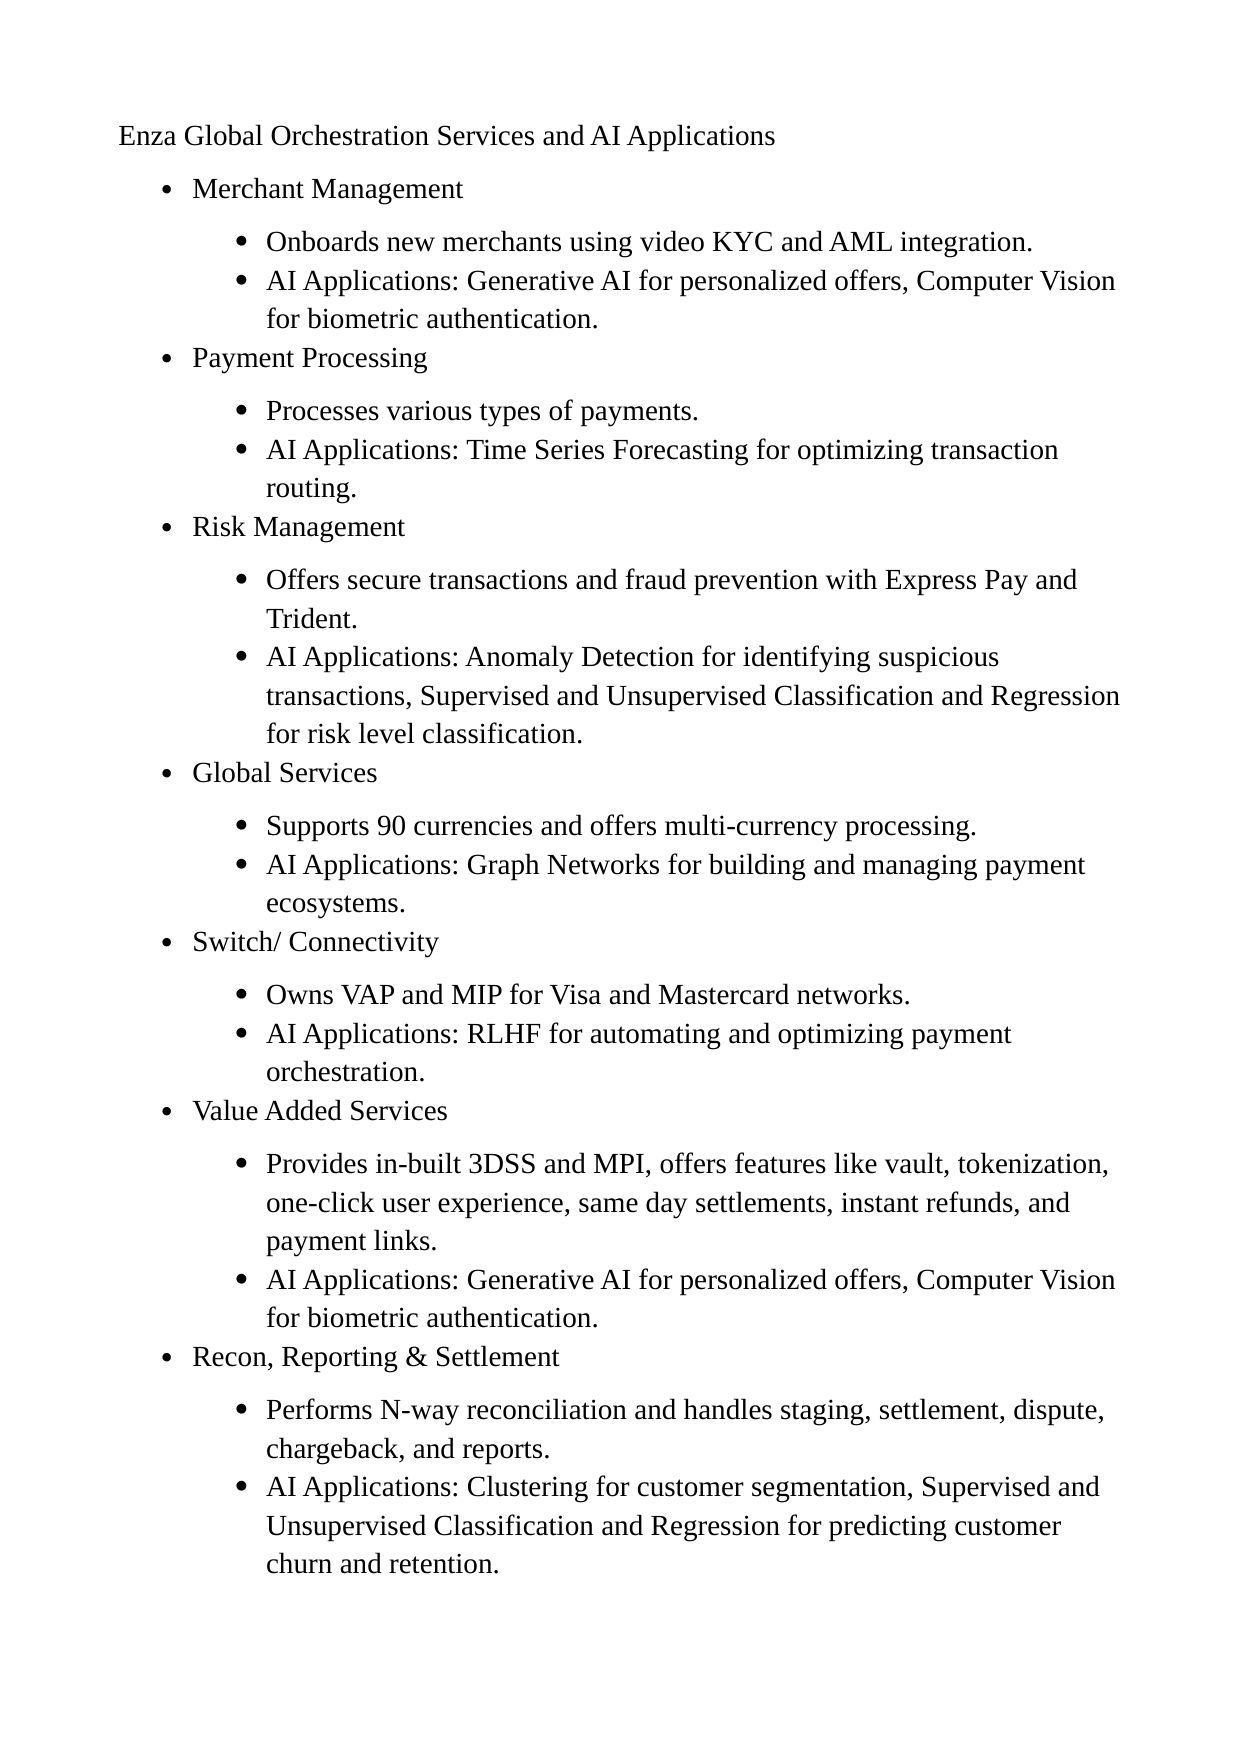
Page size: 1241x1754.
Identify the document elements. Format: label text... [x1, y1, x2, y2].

list Risk Management [162, 509, 1122, 543]
list Provides in-built 3DSS and MPI, offers features like vault, tokenization, one-click user experience, same day settlements, instant refunds, and payment links. [236, 1146, 1122, 1257]
list AI Applications: Generative AI for personalized offers, Computer Vision for biometric authentication. [236, 1262, 1122, 1334]
list AI Applications: RLHF for automating and optimizing payment orchestration. [236, 1016, 1122, 1088]
list AI Applications: Generative AI for personalized offers, Computer Vision for biometric authentication. [236, 263, 1122, 335]
list Value Added Services [162, 1093, 1122, 1127]
list AI Applications: Graph Networks for building and managing payment ecosystems. [236, 847, 1122, 919]
list Global Services [162, 755, 1122, 789]
list Performs N-way reconciliation and handles staging, settlement, dispute, chargeback, and reports. [236, 1392, 1122, 1464]
list AI Applications: Time Series Forecasting for optimizing transaction routing. [236, 432, 1122, 504]
list Processes various types of payments. [236, 393, 1122, 427]
list Payment Processing [162, 340, 1122, 374]
list AI Applications: Anomaly Detection for identifying suspicious transactions, Supervised and Unsupervised Classification and Regression for risk level classification. [236, 639, 1122, 750]
list AI Applications: Clustering for customer segmentation, Supervised and Unsupervised Classification and Regression for predicting customer churn and retention. [236, 1469, 1122, 1580]
list Owns VAP and MIP for Visa and Mastercard networks. [236, 977, 1122, 1011]
list Switch/ Connectivity [162, 924, 1122, 958]
text Enza Global Orchestration Services and AI Applications [118, 118, 1122, 152]
list Merchant Management [162, 171, 1122, 205]
list Supports 90 currencies and offers multi-currency processing. [236, 808, 1122, 842]
list Recon, Reporting & Settlement [162, 1339, 1122, 1373]
list Offers secure transactions and fraud prevention with Express Pay and Trident. [236, 562, 1122, 634]
list Onboards new merchants using video KYC and AML integration. [236, 224, 1122, 258]
